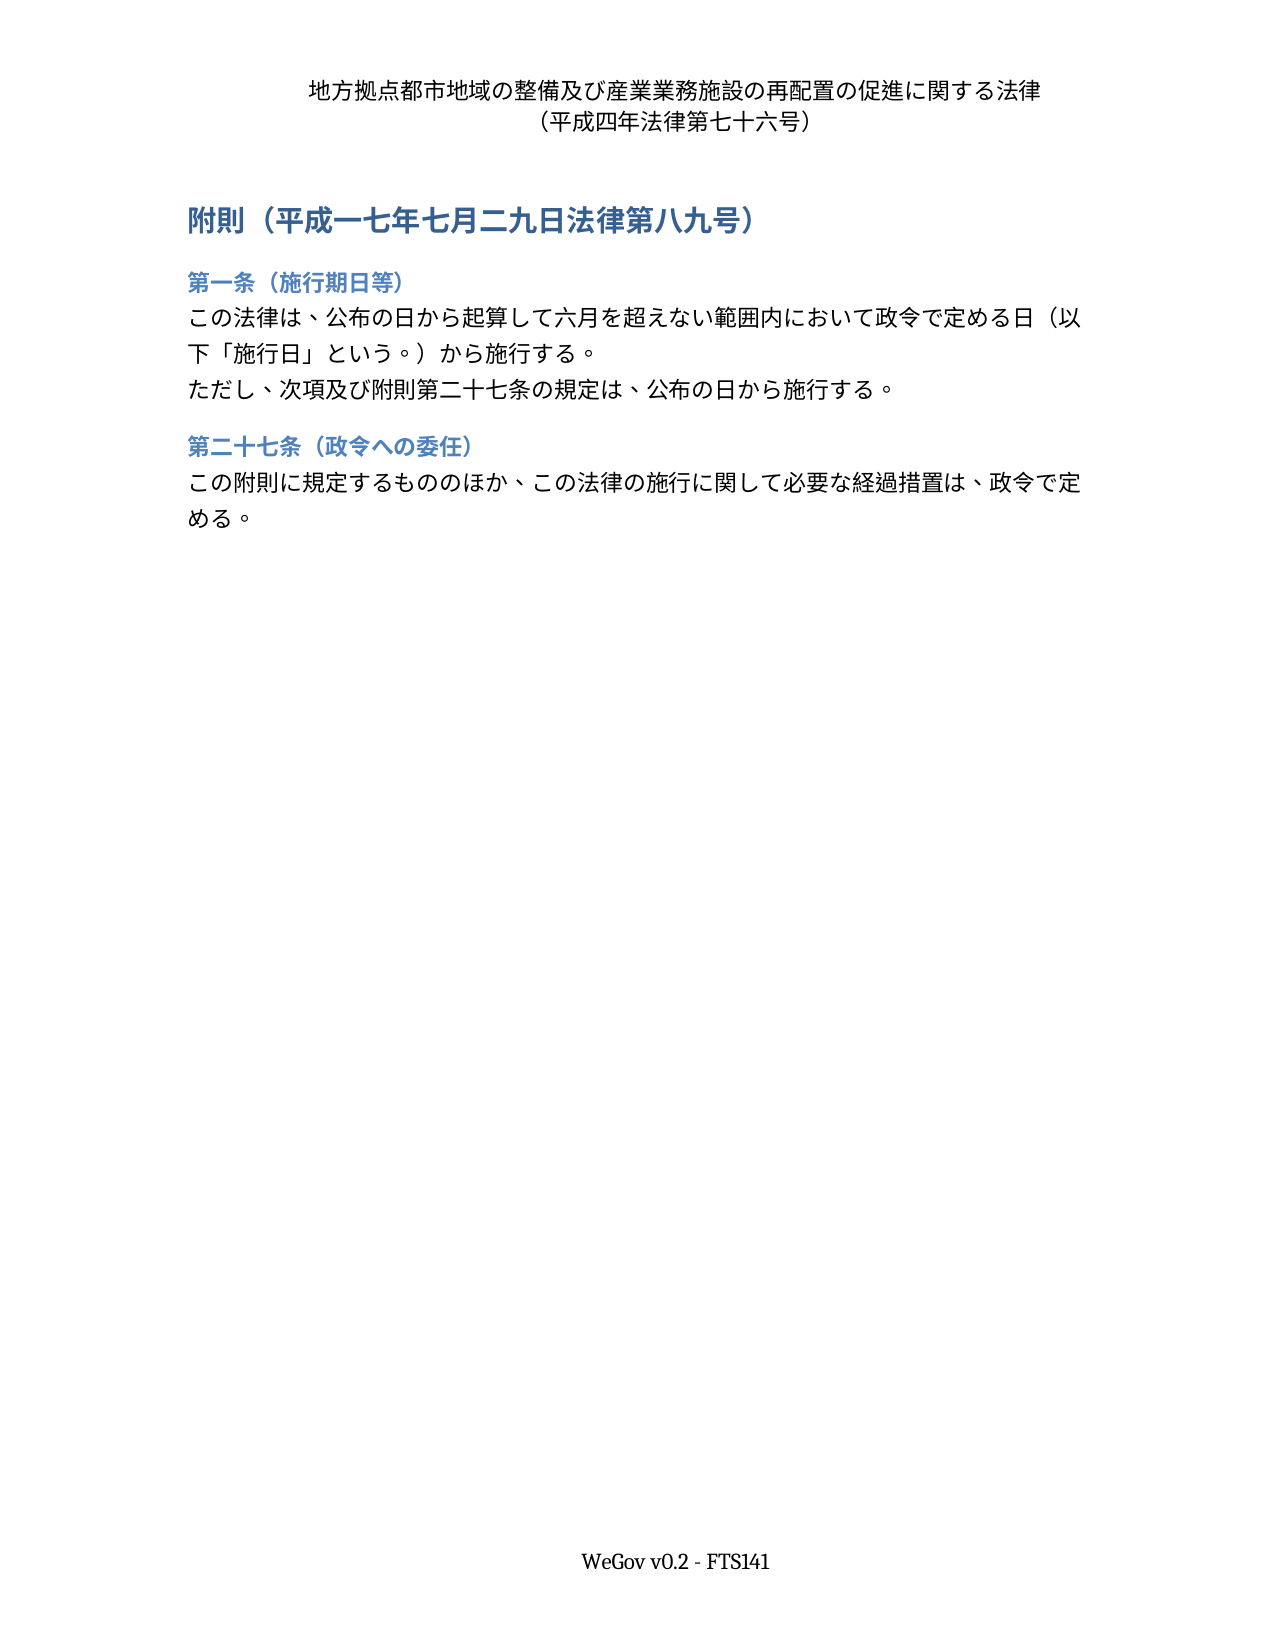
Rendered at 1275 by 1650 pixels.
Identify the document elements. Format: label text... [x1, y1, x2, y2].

subtitle 第二十七条（政令への委任） [187, 431, 1087, 462]
text この法律は、公布の日から起算して六月を超えない範囲内において政令で定める日（以下「施行日」という。）から施行する。 ただし、次項及び附則第二十七条の規定は、公布の日から施行する。 [187, 302, 1087, 406]
subtitle 附則（平成一七年七月二九日法律第八九号） [187, 200, 1087, 240]
text この附則に規定するもののほか、この法律の施行に関して必要な経過措置は、政令で定める。 [187, 467, 1087, 534]
subtitle 第一条（施行期日等） [187, 266, 1087, 298]
